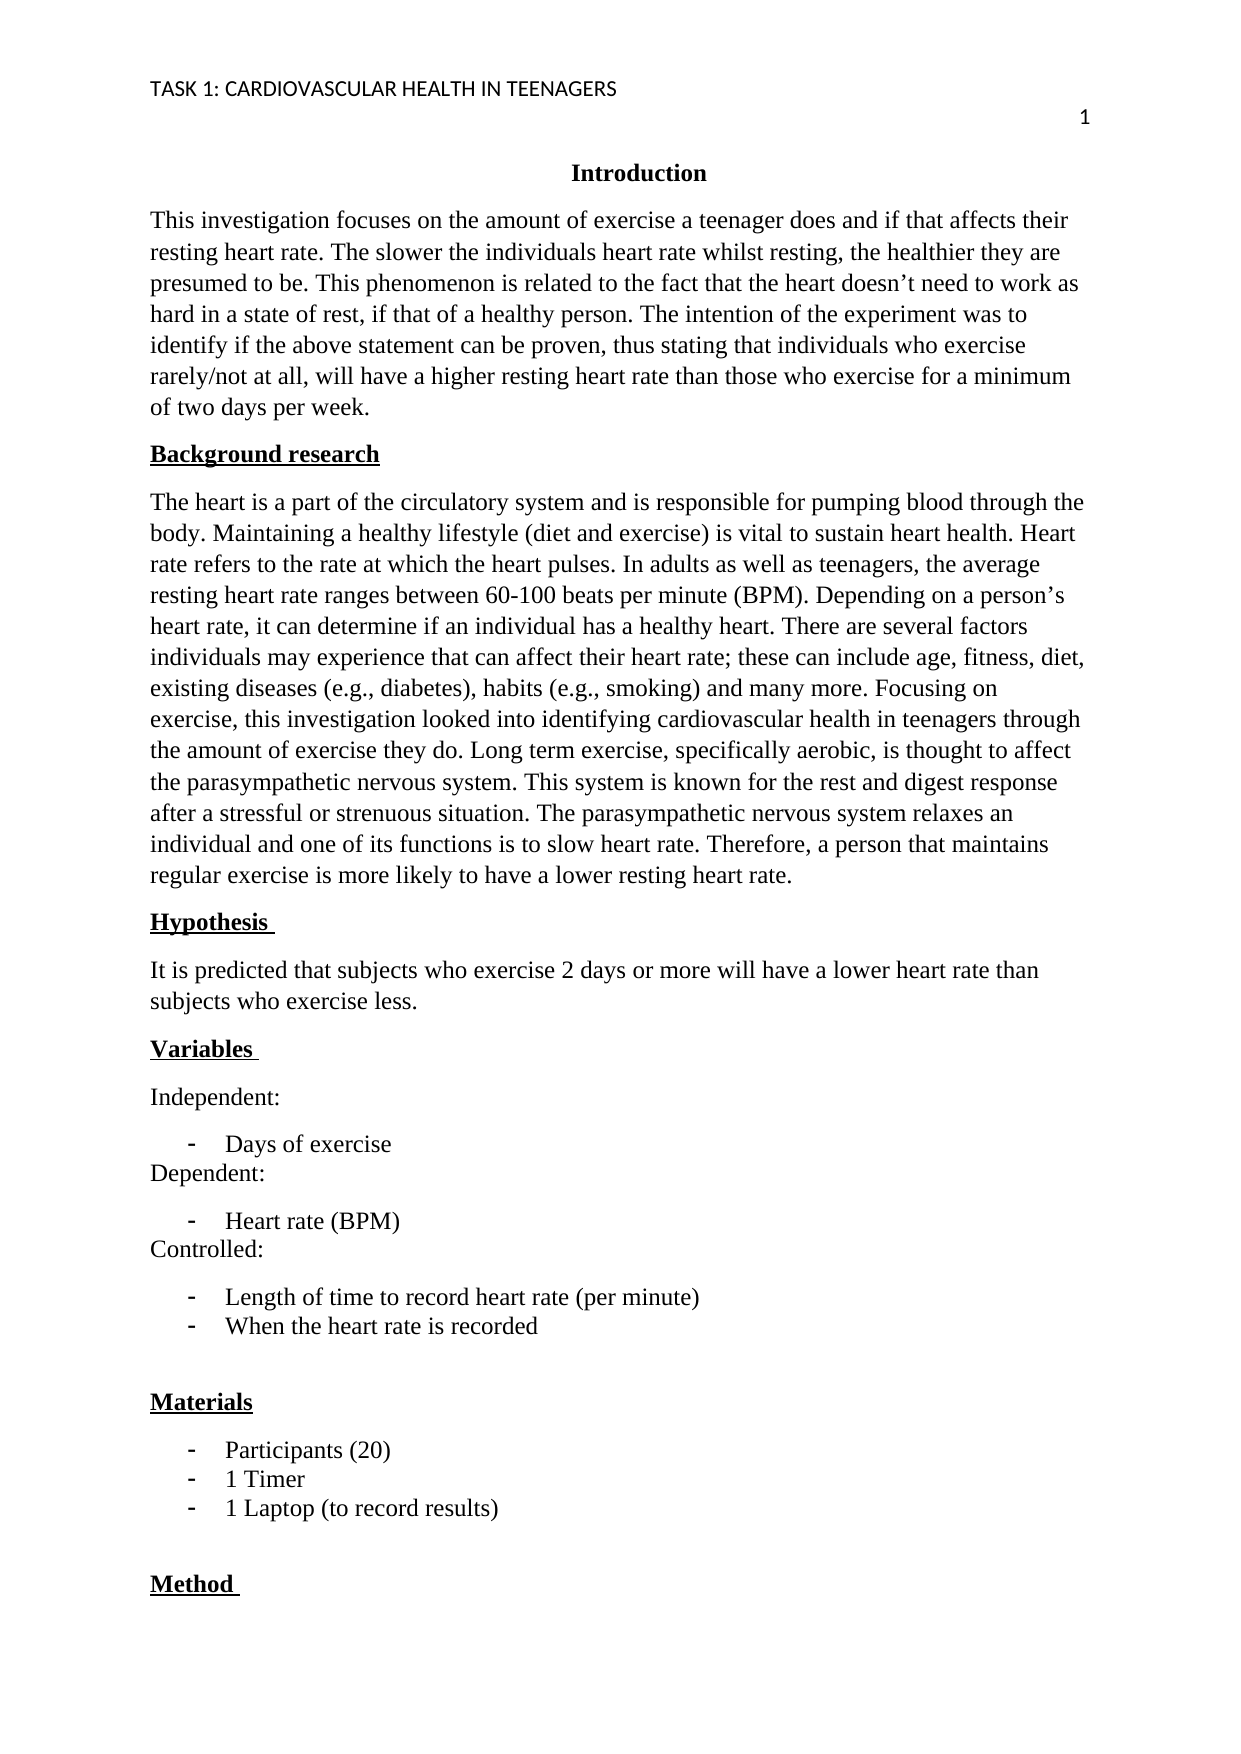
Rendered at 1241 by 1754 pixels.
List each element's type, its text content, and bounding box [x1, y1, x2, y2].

list Days of exercise [187, 1129, 1090, 1158]
text Controlled: [150, 1234, 1090, 1263]
list Heart rate (BPM) [187, 1206, 1090, 1234]
text Dependent: [150, 1158, 1090, 1187]
list When the heart rate is recorded [187, 1311, 1090, 1340]
text Method [150, 1569, 1090, 1598]
text Independent: [150, 1082, 1090, 1110]
list 1 Timer [187, 1464, 1090, 1493]
text Materials [150, 1387, 1090, 1416]
text Hypothesis [150, 907, 1090, 936]
text It is predicted that subjects who exercise 2 days or more will have a lower heart rate than subjects who exercise less. [150, 955, 1090, 1015]
list Participants (20) [187, 1435, 1090, 1464]
list 1 Laptop (to record results) [187, 1493, 1090, 1521]
text Introduction [187, 158, 1090, 187]
text Variables [150, 1034, 1090, 1063]
text This investigation focuses on the amount of exercise a teenager does and if that affects their resting heart rate. The slower the individuals heart rate whilst resting, the healthier they are presumed to be. This phenomenon is related to the fact that the heart doesn’t need to work as hard in a state of rest, if that of a healthy person. The intention of the experiment was to identify if the above statement can be proven, thus stating that individuals who exercise rarely/not at all, will have a higher resting heart rate than those who exercise for a minimum of two days per week. [150, 206, 1090, 421]
text The heart is a part of the circulatory system and is responsible for pumping blood through the body. Maintaining a healthy lifestyle (diet and exercise) is vital to sustain heart health. Heart rate refers to the rate at which the heart pulses. In adults as well as teenagers, the average resting heart rate ranges between 60-100 beats per minute (BPM). Depending on a person’s heart rate, it can determine if an individual has a healthy heart. There are several factors individuals may experience that can affect their heart rate; these can include age, fitness, diet, existing diseases (e.g., diabetes), habits (e.g., smoking) and many more. Focusing on exercise, this investigation looked into identifying cardiovascular health in teenagers through the amount of exercise they do. Long term exercise, specifically aerobic, is thought to affect the parasympathetic nervous system. This system is known for the rest and digest response after a stressful or strenuous situation. The parasympathetic nervous system relaxes an individual and one of its functions is to slow heart rate. Therefore, a person that maintains regular exercise is more likely to have a lower resting heart rate. [150, 487, 1090, 888]
list Length of time to record heart rate (per minute) [187, 1282, 1090, 1311]
text Background research [150, 439, 1090, 468]
